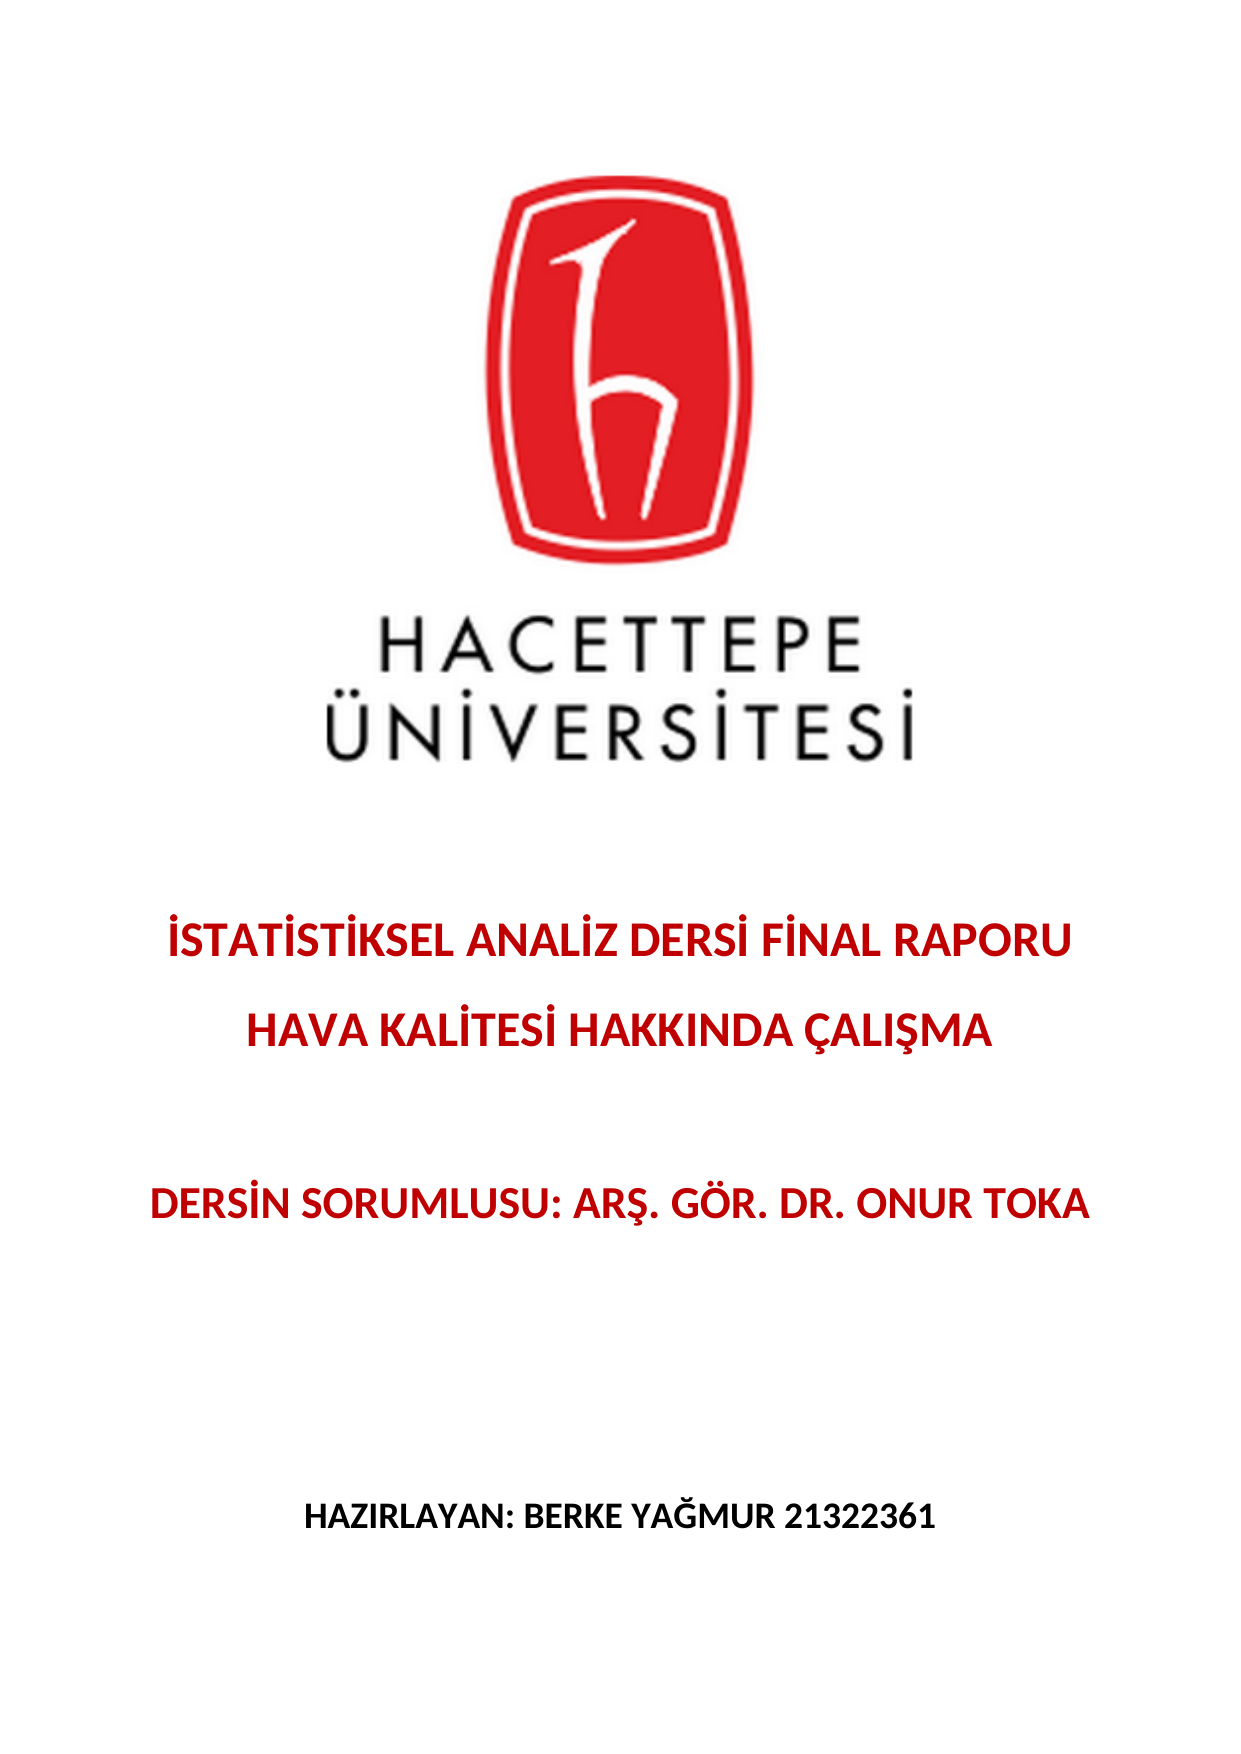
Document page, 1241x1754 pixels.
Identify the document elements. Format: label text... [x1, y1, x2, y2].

picture [294, 147, 946, 792]
text DERSİN SORUMLUSU: ARŞ. GÖR. DR. ONUR TOKA [148, 1174, 1093, 1230]
text HAVA KALİTESİ HAKKINDA ÇALIŞMA [148, 998, 1093, 1059]
text HAZIRLAYAN: BERKE YAĞMUR 21322361 [148, 1492, 1093, 1537]
text İSTATİSTİKSEL ANALİZ DERSİ FİNAL RAPORU [148, 907, 1093, 968]
